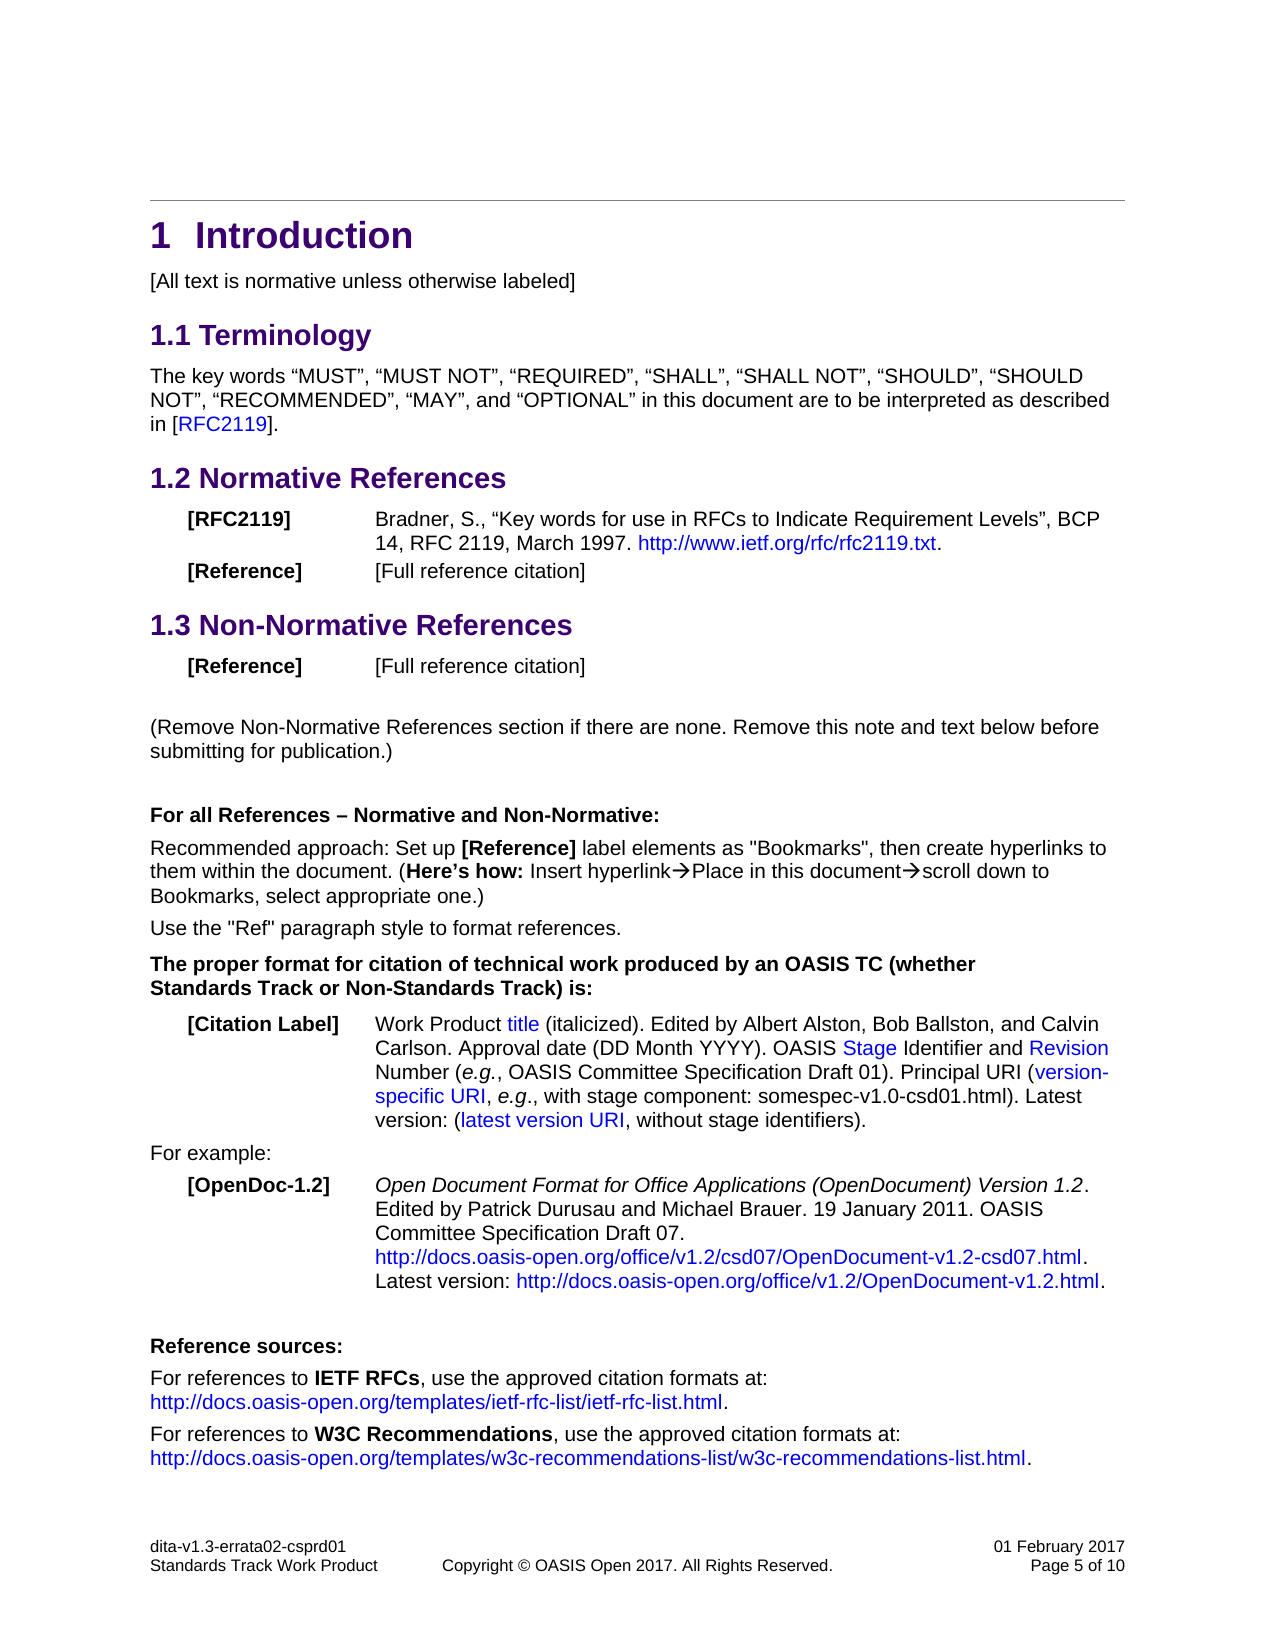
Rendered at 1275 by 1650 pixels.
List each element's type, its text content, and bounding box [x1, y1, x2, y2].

text The key words “MUST”, “MUST NOT”, “REQUIRED”, “SHALL”, “SHALL NOT”, “SHOULD”, “SHOULD NOT”, “RECOMMENDED”, “MAY”, and “OPTIONAL” in this document are to be interpreted as described in [RFC2119]. [150, 364, 1125, 436]
text For example: [150, 1140, 1125, 1164]
text For all References – Normative and Non-Normative: [150, 803, 1125, 827]
text Recommended approach: Set up [Reference] label elements as "Bookmarks", then create hyperlinks to them within the document. (Here’s how: Insert hyperlinkPlace in this documentscroll down to Bookmarks, select appropriate one.) [150, 835, 1125, 907]
text [Citation Label] Work Product title (italicized). Edited by Albert Alston, Bob Ballston, and Calvin Carlson. Approval date (DD Month YYYY). OASIS Stage Identifier and Revision Number (e.g., OASIS Committee Specification Draft 01). Principal URI (version-specific URI, e.g., with stage component: somespec-v1.0-csd01.html). Latest version: (latest version URI, without stage identifiers). [187, 1012, 1125, 1131]
text [RFC2119] Bradner, S., “Key words for use in RFCs to Indicate Requirement Levels”, BCP 14, RFC 2119, March 1997. http://www.ietf.org/rfc/rfc2119.txt. [187, 507, 1125, 555]
text [Reference] [Full reference citation] [187, 654, 1125, 678]
text Use the "Ref" paragraph style to format references. [150, 916, 1125, 940]
subtitle Non-Normative References [150, 608, 1125, 642]
text [OpenDoc-1.2] Open Document Format for Office Applications (OpenDocument) Version 1.2. Edited by Patrick Durusau and Michael Brauer. 19 January 2011. OASIS Committee Specification Draft 07. http://docs.oasis-open.org/office/v1.2/csd07/OpenDocument-v1.2-csd07.html. Latest version: http://docs.oasis-open.org/office/v1.2/OpenDocument-v1.2.html. [187, 1173, 1125, 1293]
text Reference sources: [150, 1334, 1125, 1358]
subtitle Normative References [150, 461, 1125, 494]
text [Reference] [Full reference citation] [187, 559, 1125, 583]
subtitle Introduction [150, 201, 1125, 257]
subtitle Terminology [150, 318, 1125, 352]
text For references to IETF RFCs, use the approved citation formats at: http://docs.oasis-open.org/templates/ietf-rfc-list/ietf-rfc-list.html. [150, 1366, 1125, 1414]
text (Remove Non-Normative References section if there are none. Remove this note and text below before submitting for publication.) [150, 714, 1125, 762]
text For references to W3C Recommendations, use the approved citation formats at: http://docs.oasis-open.org/templates/w3c-recommendations-list/w3c-recommendations-list.html. [150, 1422, 1125, 1470]
text The proper format for citation of technical work produced by an OASIS TC (whether Standards Track or Non-Standards Track) is: [150, 952, 1050, 999]
text [All text is normative unless otherwise labeled] [150, 269, 1125, 293]
